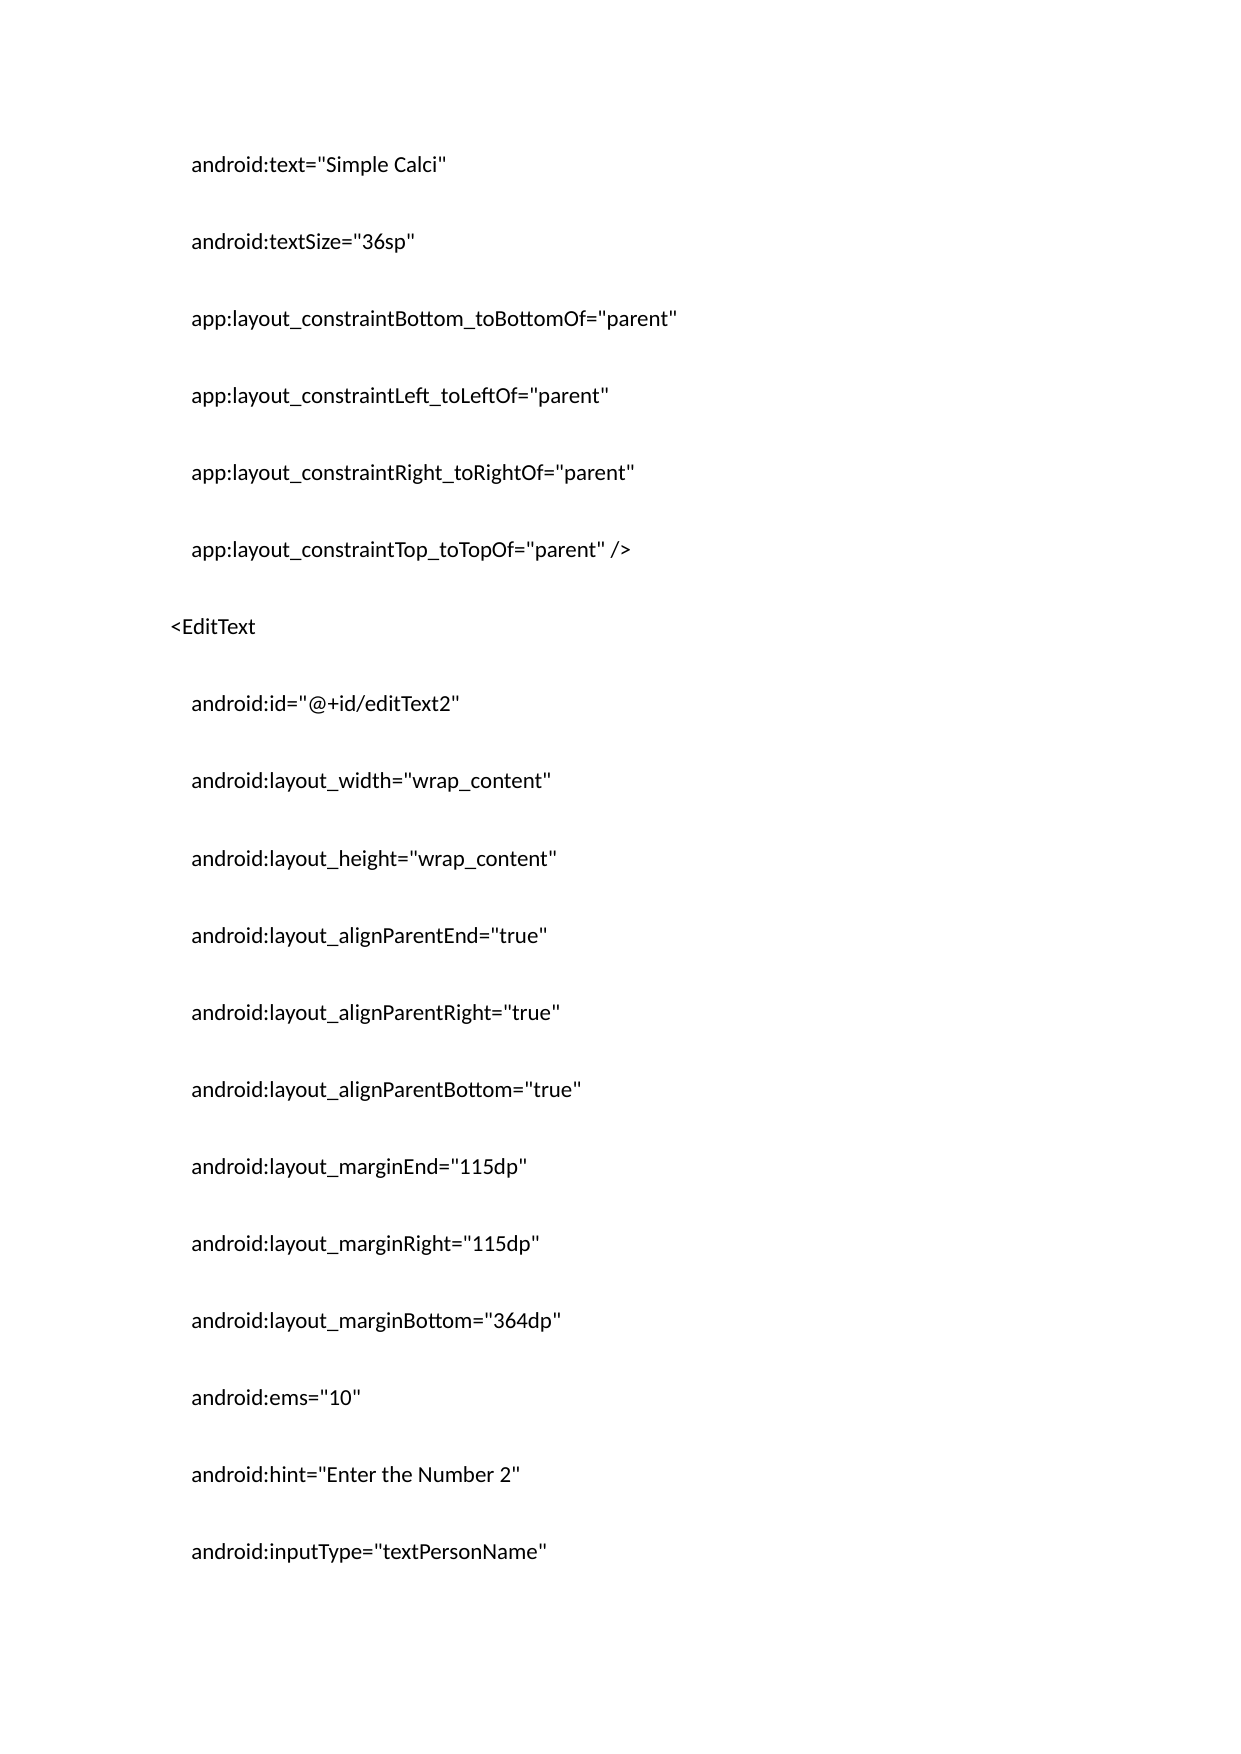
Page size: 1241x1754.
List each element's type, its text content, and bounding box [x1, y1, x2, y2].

text app:layout_constraintRight_toRightOf="parent" [150, 458, 1090, 517]
text android:text="Simple Calci" [150, 150, 1090, 208]
text android:ems="10" [150, 1383, 1090, 1442]
text android:layout_alignParentBottom="true" [150, 1075, 1090, 1133]
text android:id="@+id/editText2" [150, 689, 1090, 748]
text android:layout_alignParentRight="true" [150, 998, 1090, 1056]
text android:layout_marginEnd="115dp" [150, 1152, 1090, 1210]
text android:inputType="textPersonName" [150, 1537, 1090, 1596]
text app:layout_constraintTop_toTopOf="parent" /> [150, 535, 1090, 594]
text android:layout_height="wrap_content" [150, 844, 1090, 902]
text <EditText [150, 612, 1090, 671]
text android:hint="Enter the Number 2" [150, 1460, 1090, 1519]
text android:layout_width="wrap_content" [150, 767, 1090, 825]
text app:layout_constraintLeft_toLeftOf="parent" [150, 381, 1090, 439]
text android:textSize="36sp" [150, 227, 1090, 285]
text android:layout_marginBottom="364dp" [150, 1306, 1090, 1364]
text app:layout_constraintBottom_toBottomOf="parent" [150, 304, 1090, 362]
text android:layout_marginRight="115dp" [150, 1229, 1090, 1287]
text android:layout_alignParentEnd="true" [150, 921, 1090, 979]
